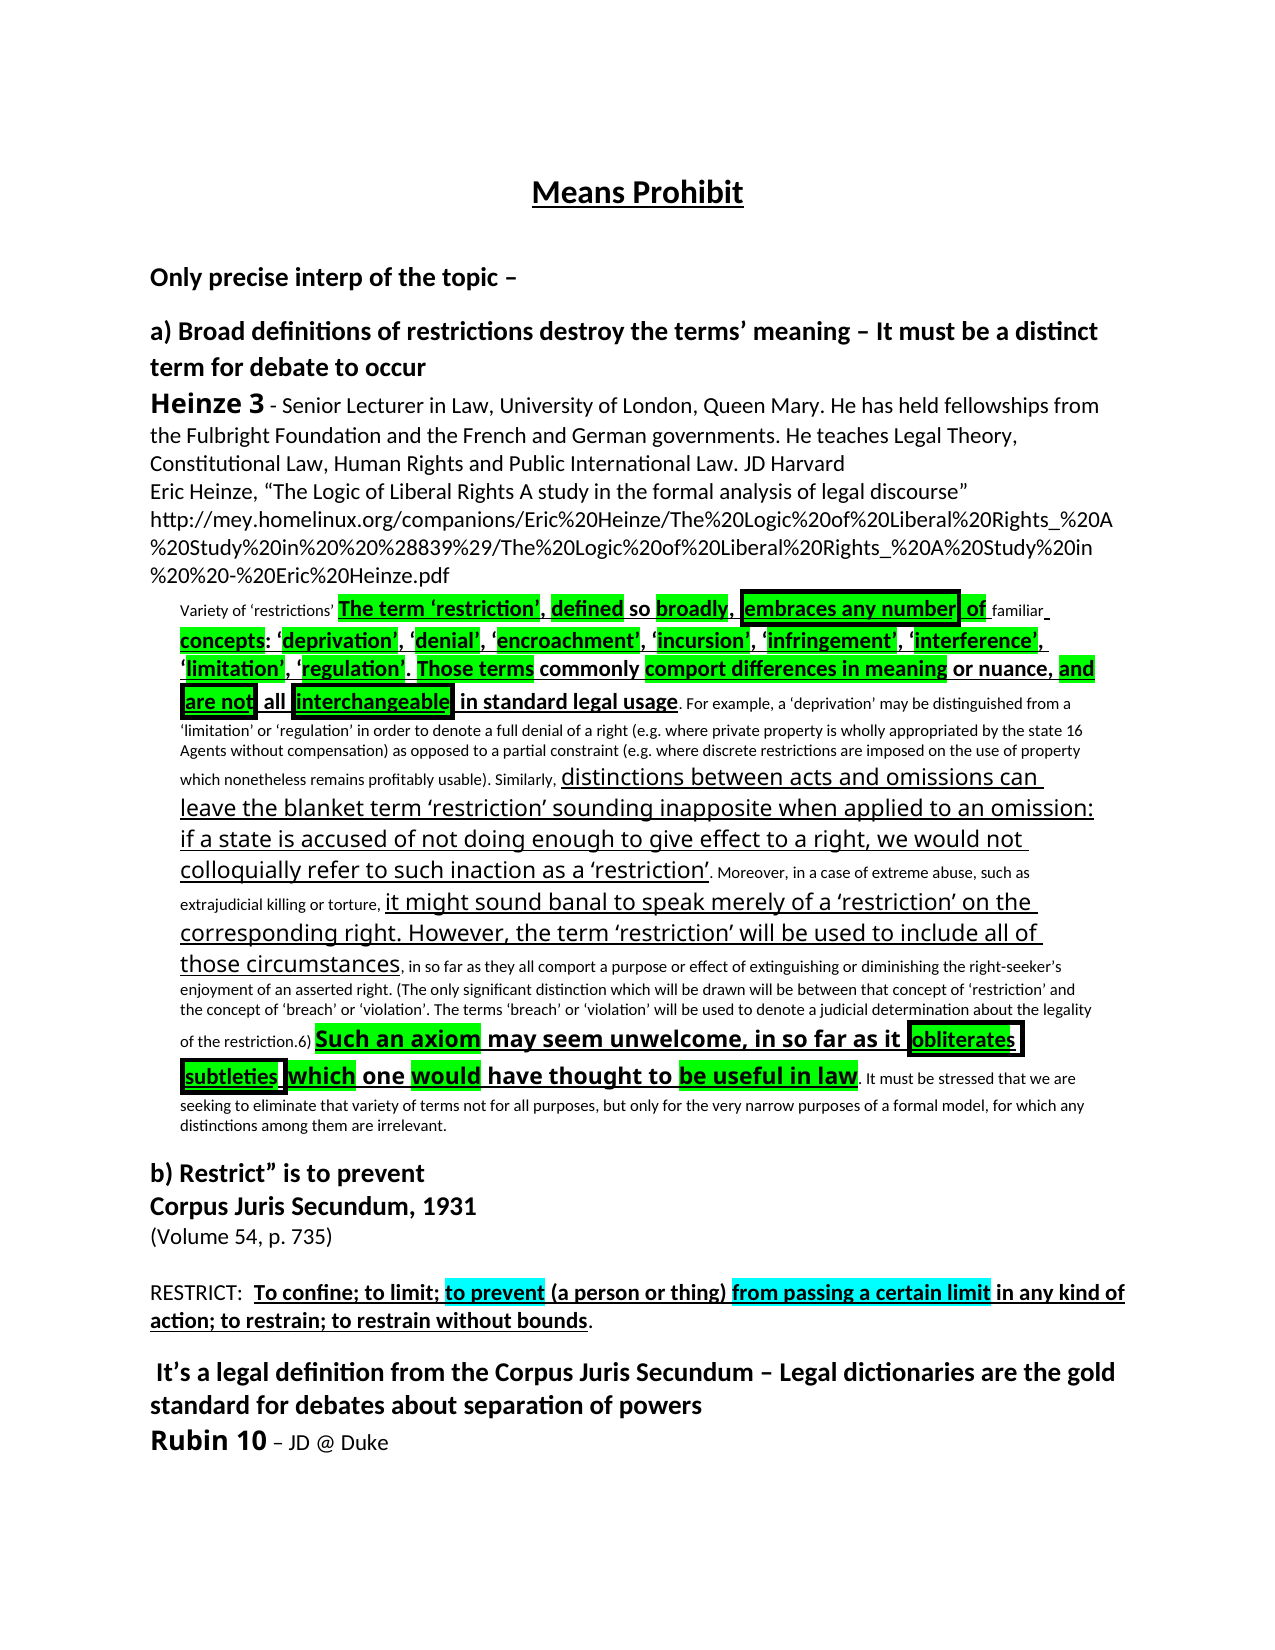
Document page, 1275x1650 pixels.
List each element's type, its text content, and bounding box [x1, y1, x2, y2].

text Eric Heinze, “The Logic of Liberal Rights A study in the formal analysis of legal discourse” http://mey.homelinux.org/companions/Eric%20Heinze/The%20Logic%20of%20Liberal%20Rights_%20A%20Study%20in%20%20%28839%29/The%20Logic%20of%20Liberal%20Rights_%20A%20Study%20in%20%20-%20Eric%20Heinze.pdf [150, 477, 1125, 589]
text (Volume 54, p. 735) [150, 1222, 1125, 1250]
text a) Broad definitions of restrictions destroy the terms’ meaning – It must be a distinct term for debate to occur [150, 314, 1125, 384]
text Rubin 10 – JD @ Duke [150, 1421, 1125, 1458]
text Only precise interp of the topic – [150, 260, 1125, 293]
subtitle b) Restrict” is to prevent [150, 1156, 1125, 1189]
text Corpus Juris Secundum, 1931 [150, 1189, 1125, 1222]
text RESTRICT: To confine; to limit; to prevent (a person or thing) from passing a certain limit in any kind of action; to restrain; to restrain without bounds. [150, 1278, 1125, 1334]
subtitle Means Prohibit [150, 171, 1125, 212]
text It’s a legal definition from the Corpus Juris Secundum – Legal dictionaries are the gold standard for debates about separation of powers [150, 1355, 1125, 1421]
text Variety of ‘restrictions’ The term ‘restriction’, defined so broadly, embraces any number of familiar concepts: ‘deprivation’, ‘denial’, ‘encroachment’, ‘incursion’, ‘infringement’, ‘interference’, ‘limitation’, ‘regulation’. Those terms commonly comport differences in meaning or nuance, and are not all interchangeable in standard legal usage. For example, a ‘deprivation’ may be distinguished from a ‘limitation’ or ‘regulation’ in order to denote a full denial of a right (e.g. where private property is wholly appropriated by the state 16 Agents without compensation) as opposed to a partial constraint (e.g. where discrete restrictions are imposed on the use of property which nonetheless remains profitably usable). Similarly, distinctions between acts and omissions can leave the blanket term ‘restriction’ sounding inapposite when applied to an omission: if a state is accused of not doing enough to give effect to a right, we would not colloquially refer to such inaction as a ‘restriction’. Moreover, in a case of extreme abuse, such as extrajudicial killing or torture, it might sound banal to speak merely of a ‘restriction’ on the corresponding right. However, the term ‘restriction’ will be used to include all of those circumstances, in so far as they all comport a purpose or effect of extinguishing or diminishing the right-seeker’s enjoyment of an asserted right. (The only significant distinction which will be drawn will be between that concept of ‘restriction’ and the concept of ‘breach’ or ‘violation’. The terms ‘breach’ or ‘violation’ will be used to denote a judicial determination about the legality of the restriction.6) Such an axiom may seem unwelcome, in so far as it obliterates subtleties which one would have thought to be useful in law. It must be stressed that we are seeking to eliminate that variety of terms not for all purposes, but only for the very narrow purposes of a formal model, for which any distinctions among them are irrelevant. [180, 680, 1095, 1135]
text Heinze 3 - Senior Lecturer in Law, University of London, Queen Mary. He has held fellowships from the Fulbright Foundation and the French and German governments. He teaches Legal Theory, Constitutional Law, Human Rights and Public International Law. JD Harvard [150, 384, 1125, 477]
